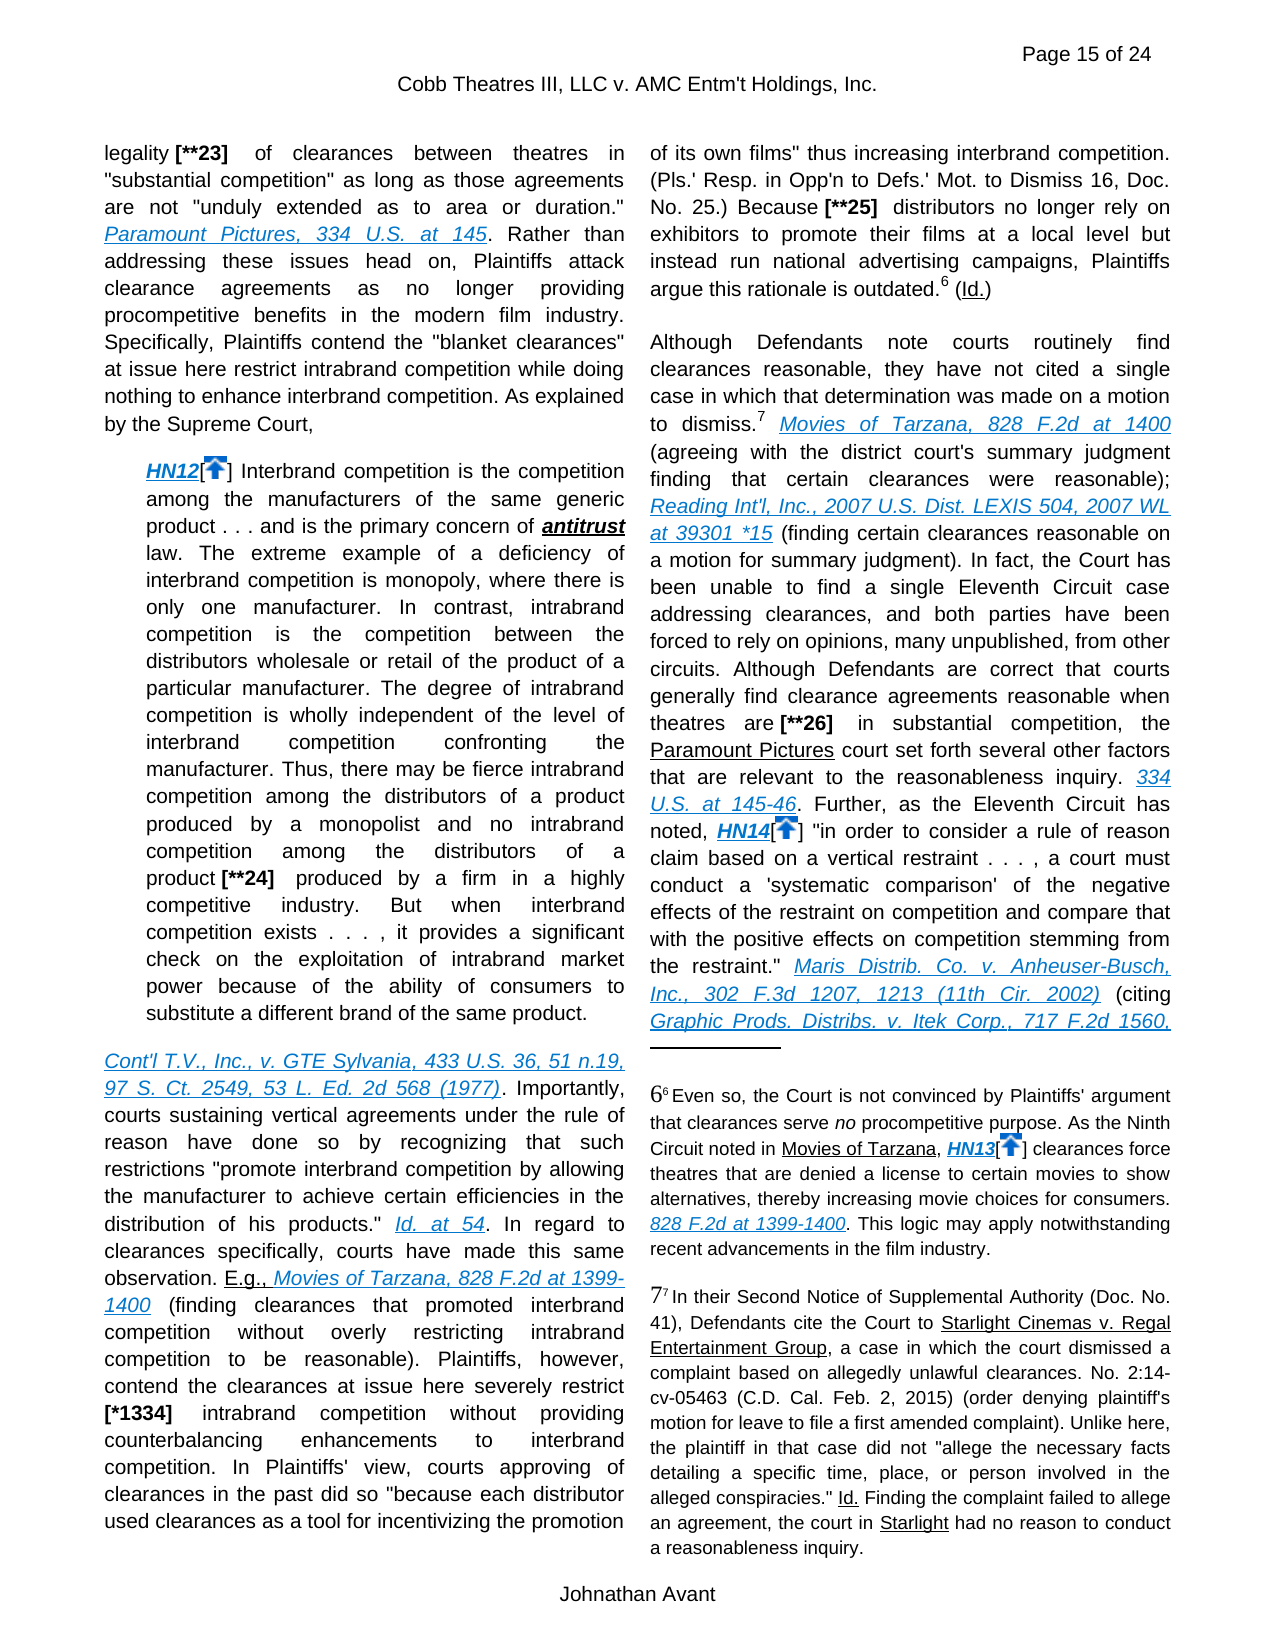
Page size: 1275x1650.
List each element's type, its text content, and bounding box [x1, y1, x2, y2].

picture [1000, 1133, 1022, 1156]
text Cont'l T.V., Inc., v. GTE Sylvania, 433 U.S. 36, 51 n.19, 97 S. Ct. 2549, 53 L. Ed. 2d 568 (1977). Importantly, courts sustaining vertical agreements under the rule of reason have done so by recognizing that such restrictions "promote interbrand competition by allowing the manufacturer to achieve certain efficiencies in the distribution of his products." Id. at 54. In regard to clearances specifically, courts have made this same observation. E.g., Movies of Tarzana, 828 F.2d at 1399-1400 (finding clearances that promoted interbrand competition without overly restricting intrabrand competition to be reasonable). Plaintiffs, however, contend the clearances at issue here severely restrict [*1334] intrabrand competition without providing counterbalancing enhancements to interbrand competition. In Plaintiffs' view, courts approving of clearances in the past did so "because each distributor used clearances as a tool for incentivizing the promotion of its own films" thus increasing interbrand competition. (Pls.' Resp. in Opp'n to Defs.' Mot. to Dismiss 16, Doc. No. 25.) Because [**25] distributors no longer rely on exhibitors to promote their films at a local level but instead run national advertising campaigns, Plaintiffs argue this rationale is outdated.6 (Id.) [104, 1071, 625, 1533]
text Plaintiffs have not directly responded to Defendants' argument that the Complaint fails to state a claim for exclusive dealing because the Brookhaven CinéBistro and AMC's Buckhead theatres are in "substantial competition." Moreover, the Complaint does not specifically allege that the scope and duration of the clearance agreements in question are unduly extended. As discussed above, courts generally uphold the legality [**23] of clearances between theatres in "substantial competition" as long as those agreements are not "unduly extended as to area or duration." Paramount Pictures, 334 U.S. at 145. Rather than addressing these issues head on, Plaintiffs attack clearance agreements as no longer providing procompetitive benefits in the modern film industry. Specifically, Plaintiffs contend the "blanket clearances" at issue here restrict intrabrand competition while doing nothing to enhance interbrand competition. As explained by the Supreme Court, [104, 137, 625, 435]
text Cont'l T.V., Inc., v. GTE Sylvania, 433 U.S. 36, 51 n.19, 97 S. Ct. 2549, 53 L. Ed. 2d 568 (1977). Importantly, courts sustaining vertical agreements under the rule of reason have done so by recognizing that such restrictions "promote interbrand competition by allowing the manufacturer to achieve certain efficiencies in the distribution of his products." Id. at 54. In regard to clearances specifically, courts have made this same observation. E.g., Movies of Tarzana, 828 F.2d at 1399-1400 (finding clearances that promoted interbrand competition without overly restricting intrabrand competition to be reasonable). Plaintiffs, however, contend the clearances at issue here severely restrict [*1334] intrabrand competition without providing counterbalancing enhancements to interbrand competition. In Plaintiffs' view, courts approving of clearances in the past did so "because each distributor used clearances as a tool for incentivizing the promotion of its own films" thus increasing interbrand competition. (Pls.' Resp. in Opp'n to Defs.' Mot. to Dismiss 16, Doc. No. 25.) Because [**25] distributors no longer rely on exhibitors to promote their films at a local level but instead run national advertising campaigns, Plaintiffs argue this rationale is outdated.6 (Id.) [650, 137, 1171, 302]
picture [204, 456, 227, 479]
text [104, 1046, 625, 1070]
text Although Defendants note courts routinely find clearances reasonable, they have not cited a single case in which that determination was made on a motion to dismiss.7 Movies of Tarzana, 828 F.2d at 1400 (agreeing with the district court's summary judgment finding that certain clearances were reasonable); Reading Int'l, Inc., 2007 U.S. Dist. LEXIS 504, 2007 WL at 39301 *15 (finding certain clearances reasonable on a motion for summary judgment). In fact, the Court has been unable to find a single Eleventh Circuit case addressing clearances, and both parties have been forced to rely on opinions, many unpublished, from other circuits. Although Defendants are correct that courts generally find clearance agreements reasonable when theatres are [**26] in substantial competition, the Paramount Pictures court set forth several other factors that are relevant to the reasonableness inquiry. 334 U.S. at 145-46. Further, as the Eleventh Circuit has noted, HN14[] "in order to consider a rule of reason claim based on a vertical restraint . . . , a court must conduct a 'systematic comparison' of the negative effects of the restraint on competition and compare that with the positive effects on competition stemming from the restraint." Maris Distrib. Co. v. Anheuser-Busch, Inc., 302 F.3d 1207, 1213 (11th Cir. 2002) (citing Graphic Prods. Distribs. v. Itek Corp., 717 F.2d 1560, 1571 (11th Cir. 1983)). [650, 327, 1171, 515]
text Although Defendants note courts routinely find clearances reasonable, they have not cited a single case in which that determination was made on a motion to dismiss.7 Movies of Tarzana, 828 F.2d at 1400 (agreeing with the district court's summary judgment finding that certain clearances were reasonable); Reading Int'l, Inc., 2007 U.S. Dist. LEXIS 504, 2007 WL at 39301 *15 (finding certain clearances reasonable on a motion for summary judgment). In fact, the Court has been unable to find a single Eleventh Circuit case addressing clearances, and both parties have been forced to rely on opinions, many unpublished, from other circuits. Although Defendants are correct that courts generally find clearance agreements reasonable when theatres are [**26] in substantial competition, the Paramount Pictures court set forth several other factors that are relevant to the reasonableness inquiry. 334 U.S. at 145-46. Further, as the Eleventh Circuit has noted, HN14[] "in order to consider a rule of reason claim based on a vertical restraint . . . , a court must conduct a 'systematic comparison' of the negative effects of the restraint on competition and compare that with the positive effects on competition stemming from the restraint." Maris Distrib. Co. v. Anheuser-Busch, Inc., 302 F.3d 1207, 1213 (11th Cir. 2002) (citing Graphic Prods. Distribs. v. Itek Corp., 717 F.2d 1560, 1571 (11th Cir. 1983)). [650, 516, 1171, 1029]
picture [775, 816, 798, 839]
text HN12[] Interbrand competition is the competition among the manufacturers of the same generic product . . . and is the primary concern of antitrust law. The extreme example of a deficiency of interbrand competition is monopoly, where there is only one manufacturer. In contrast, intrabrand competition is the competition between the distributors wholesale or retail of the product of a particular manufacturer. The degree of intrabrand competition is wholly independent of the level of interbrand competition confronting the manufacturer. Thus, there may be fierce intrabrand competition among the distributors of a product produced by a monopolist and no intrabrand competition among the distributors of a product [**24] produced by a firm in a highly competitive industry. But when interbrand competition exists . . . , it provides a significant check on the exploitation of intrabrand market power because of the ability of consumers to substitute a different brand of the same product. [146, 456, 625, 1025]
